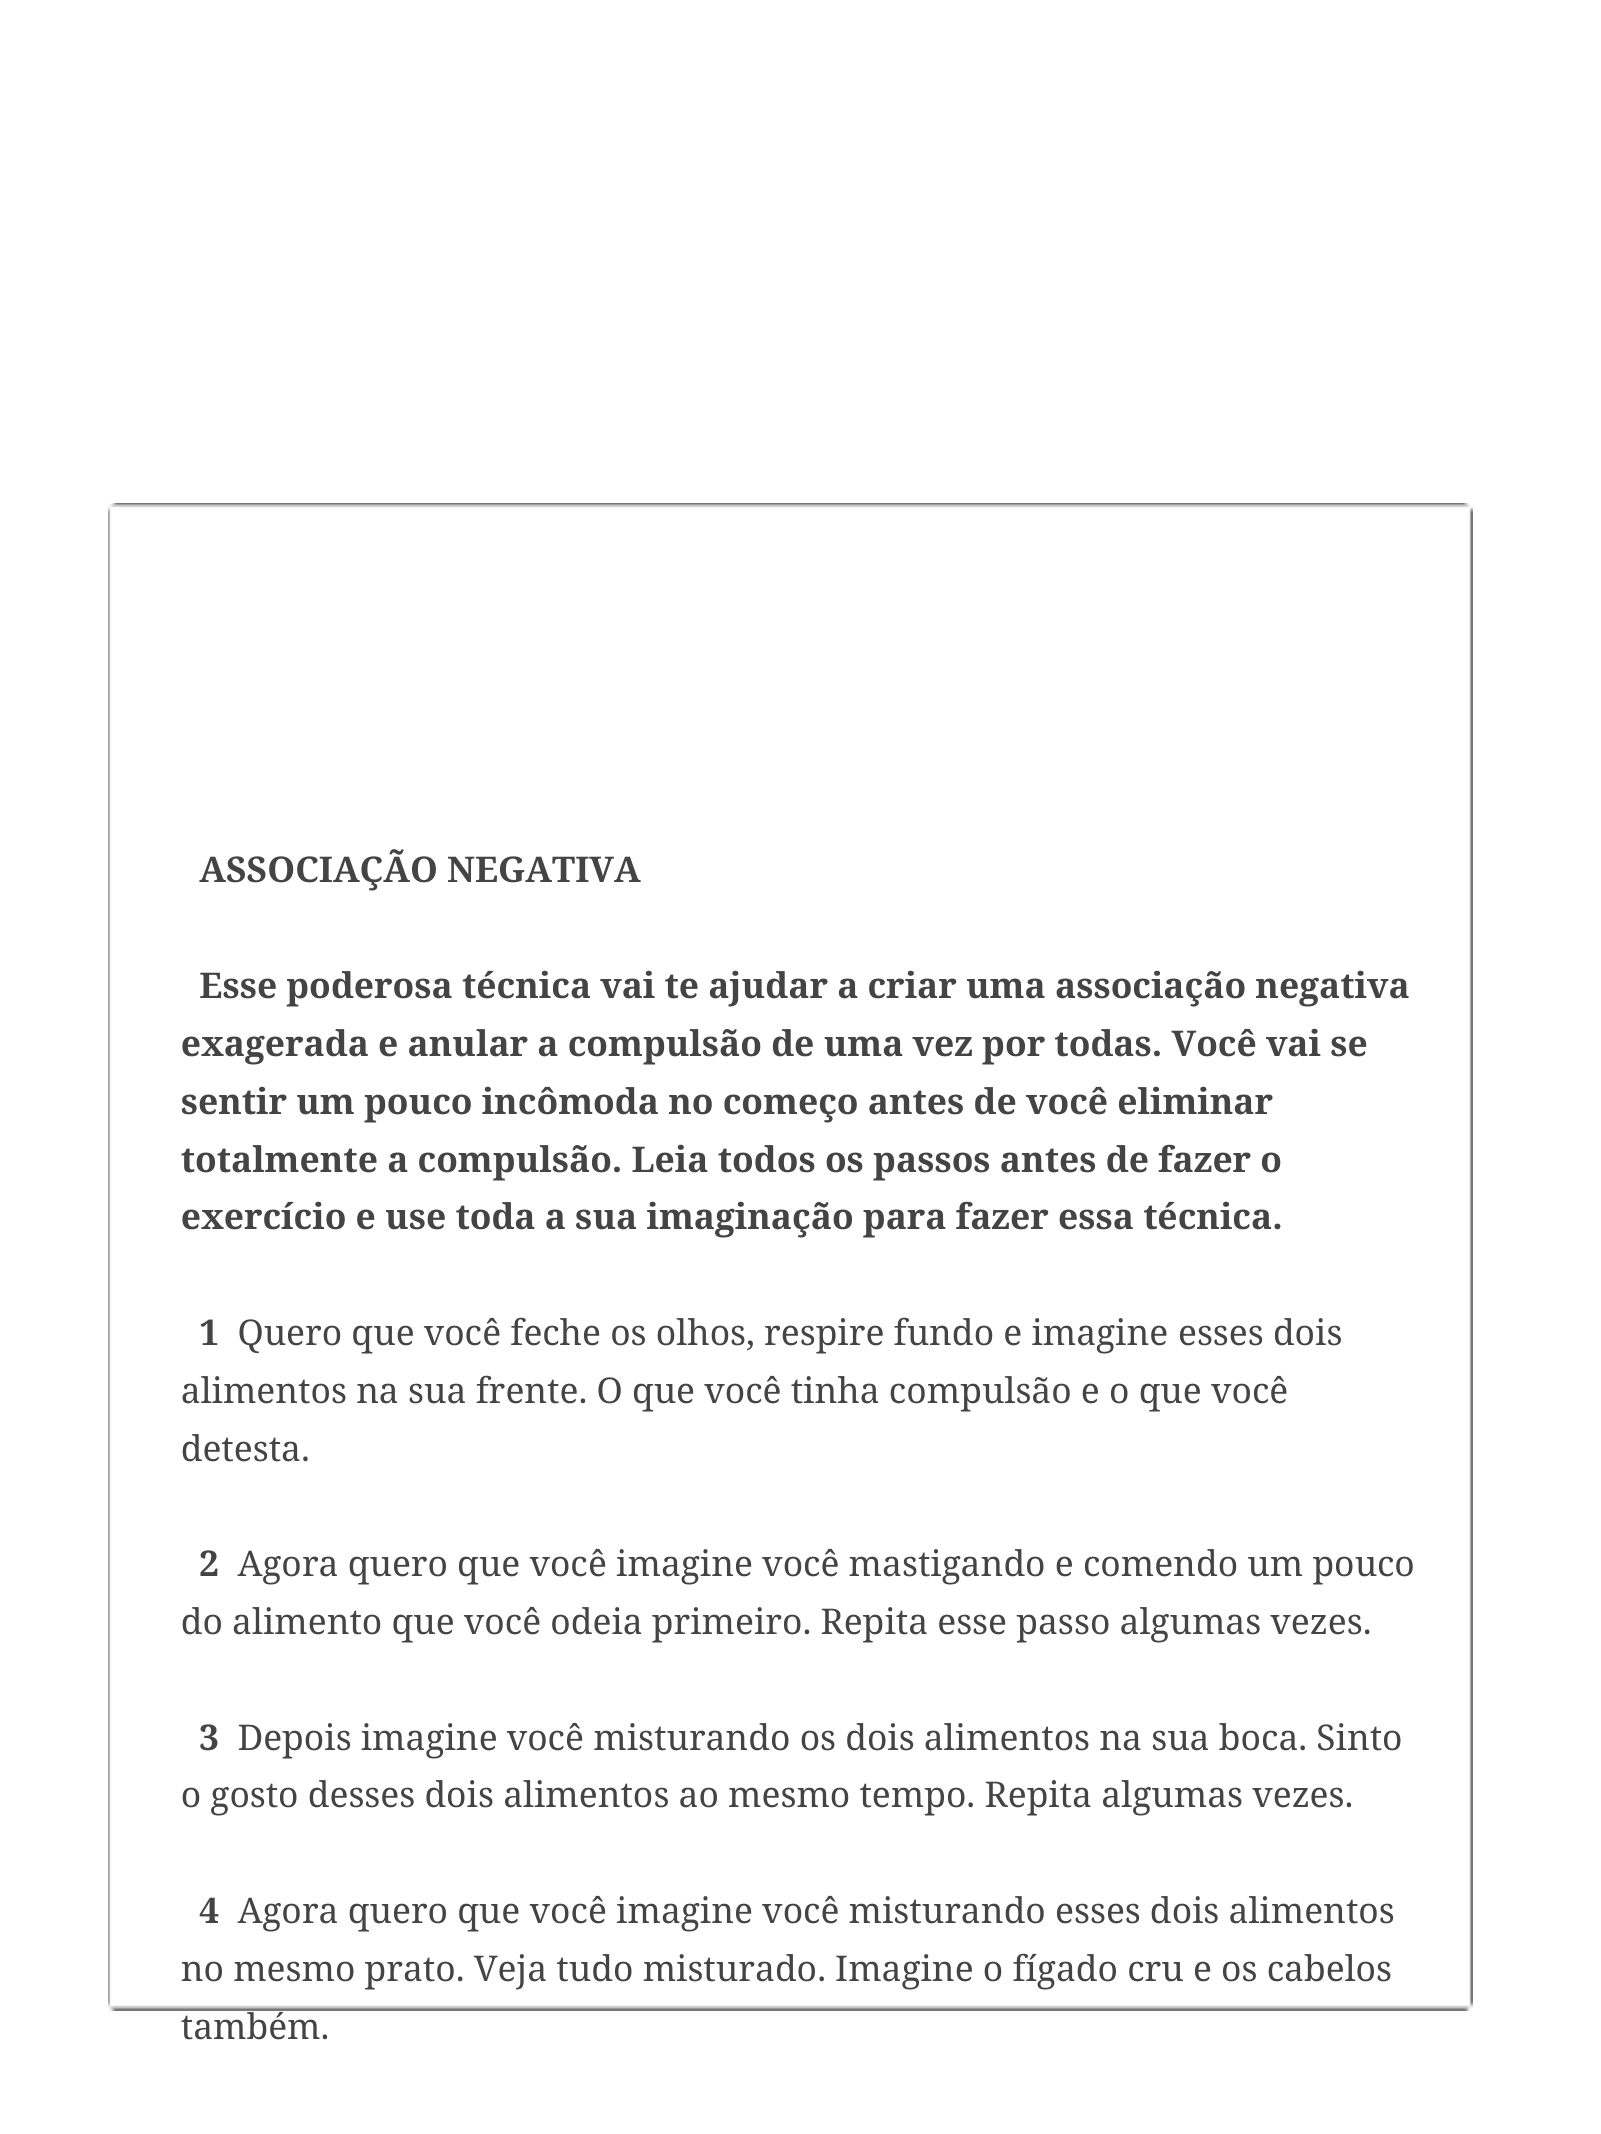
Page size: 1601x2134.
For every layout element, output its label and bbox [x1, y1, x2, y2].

picture [108, 503, 1473, 2011]
